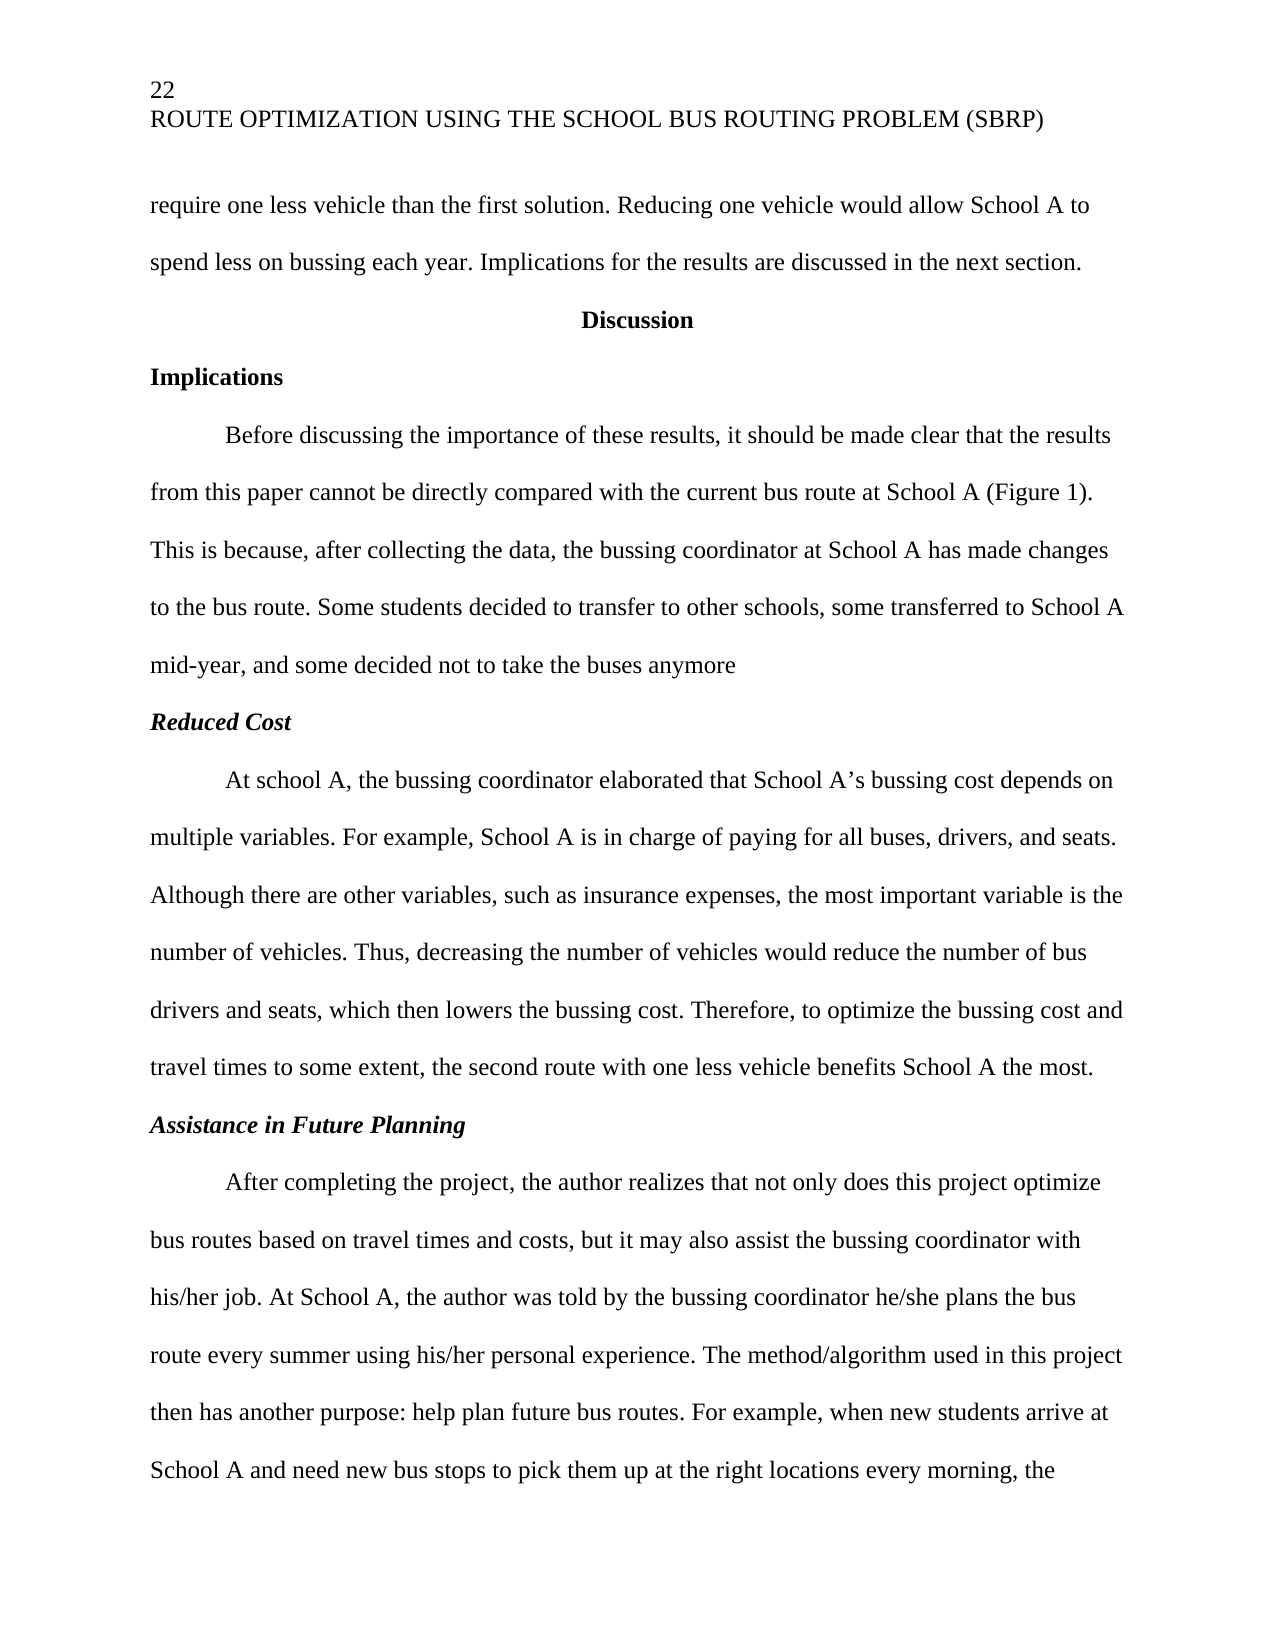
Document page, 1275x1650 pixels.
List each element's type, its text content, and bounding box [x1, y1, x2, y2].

text Assistance in Future Planning [150, 1110, 1125, 1139]
text Reduced Cost [150, 707, 1125, 736]
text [150, 190, 1125, 276]
text Before discussing the importance of these results, it should be made clear that the results from this paper cannot be directly compared with the current bus route at School A (Figure 1). This is because, after collecting the data, the bussing coordinator at School A has made changes to the bus route. Some students decided to transfer to other schools, some transferred to School A mid-year, and some decided not to take the buses anymore [150, 420, 1125, 679]
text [150, 1167, 1125, 1484]
text Implications [150, 362, 1125, 391]
text At school A, the bussing coordinator elaborated that School A’s bussing cost depends on multiple variables. For example, School A is in charge of paying for all buses, drivers, and seats. Although there are other variables, such as insurance expenses, the most important variable is the number of vehicles. Thus, decreasing the number of vehicles would reduce the number of bus drivers and seats, which then lowers the bussing cost. Therefore, to optimize the bussing cost and travel times to some extent, the second route with one less vehicle benefits School A the most. [150, 765, 1125, 1081]
text Discussion [150, 305, 1125, 334]
